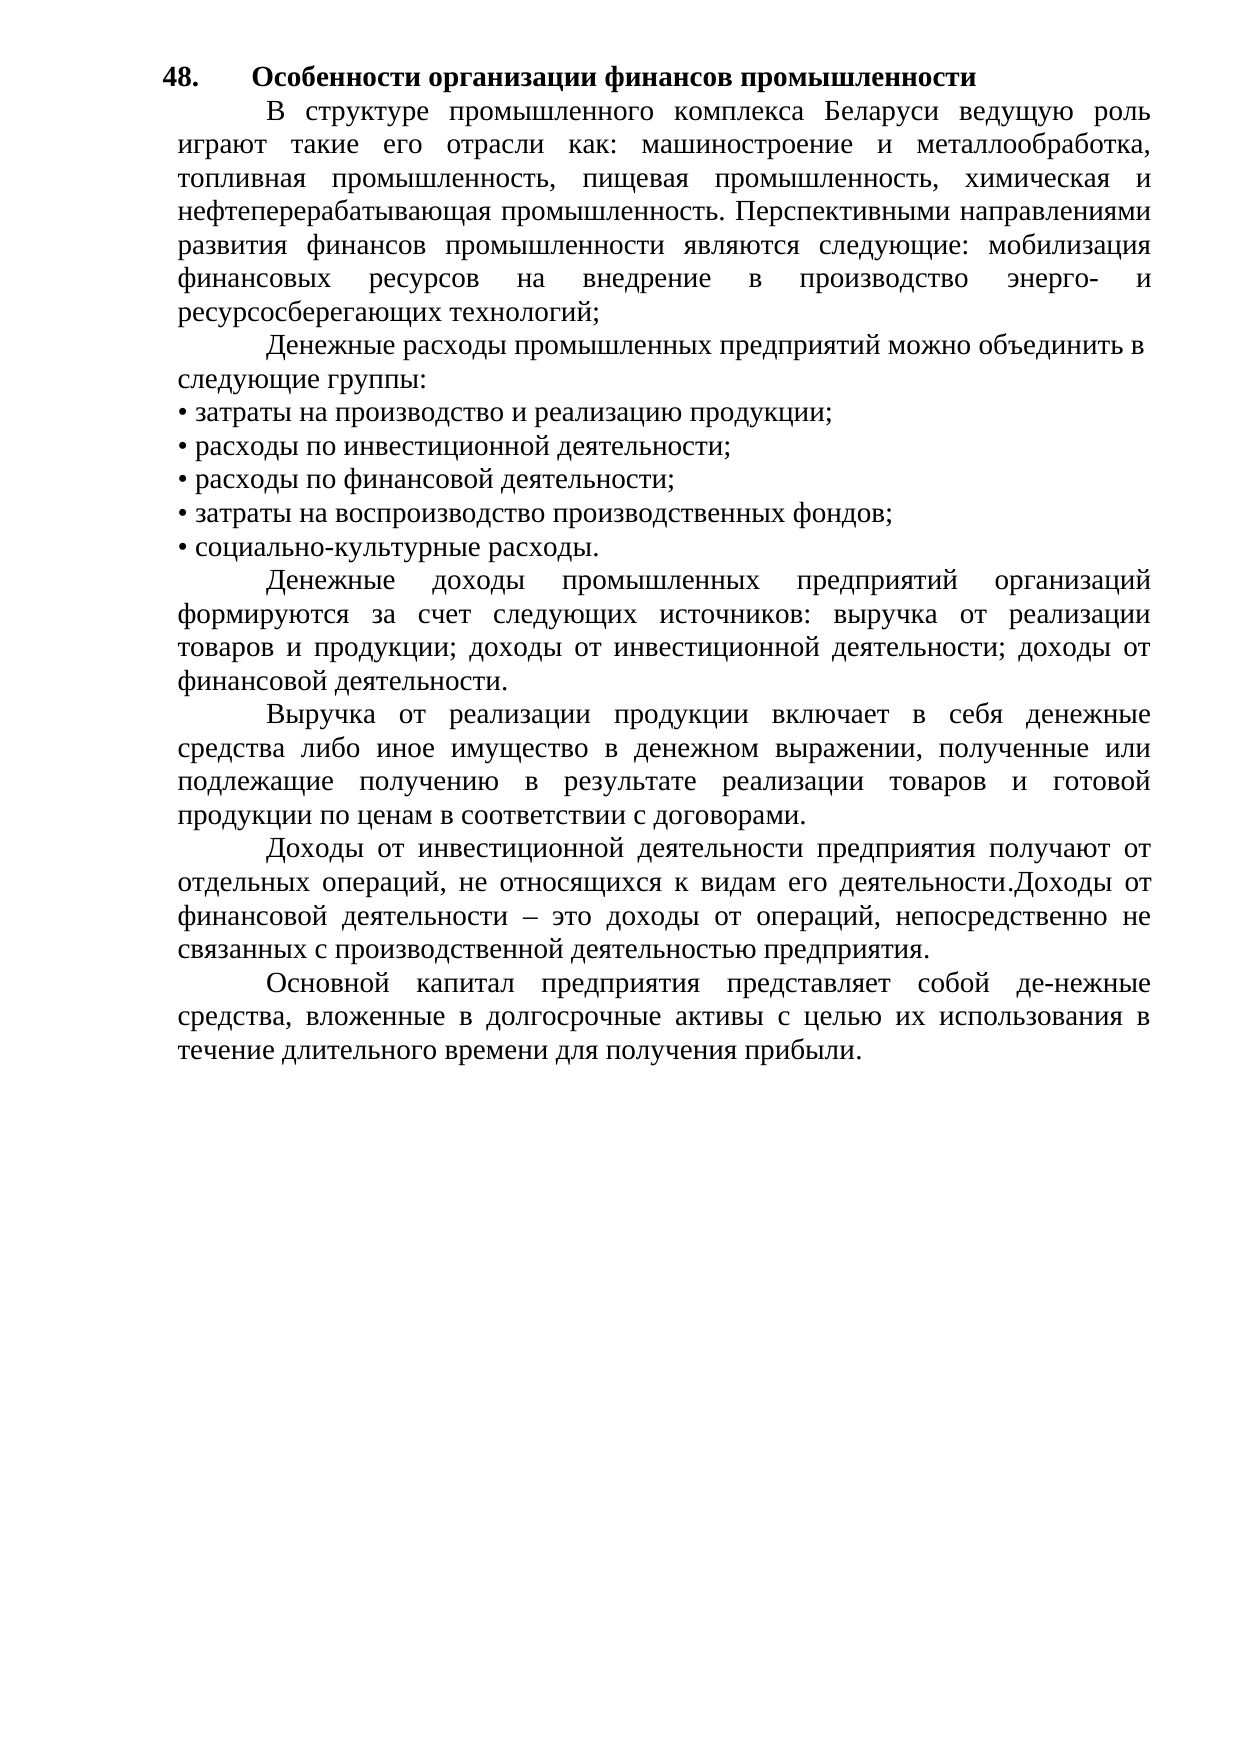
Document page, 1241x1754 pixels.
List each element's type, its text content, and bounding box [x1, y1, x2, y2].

text Доходы от инвестиционной деятельности предприятия получают от отдельных операций, не относящихся к видам его деятельности.Доходы от финансовой деятельности – это доходы от операций, непосредственно не связанных с производственной деятельностью предприятия. [177, 831, 1152, 965]
text • расходы по финансовой деятельности; [177, 462, 1152, 495]
text 48. Особенности организации финансов промышленности [118, 59, 1181, 93]
text • расходы по инвестиционной деятельности; [177, 428, 1152, 462]
text В структуре промышленного комплекса Беларуси ведущую роль играют такие его отрасли как: машиностроение и металлообработка, топливная промышленность, пищевая промышленность, химическая и нефтеперерабатывающая промышленность. Перспективными направлениями развития финансов промышленности являются следующие: мобилизация финансовых ресурсов на внедрение в производство энерго- и ресурсосберегающих технологий; [177, 93, 1152, 327]
text Денежные доходы промышленных предприятий организаций формируются за счет следующих источников: выручка от реализации товаров и продукции; доходы от инвестиционной деятельности; доходы от финансовой деятельности. [177, 562, 1152, 696]
text Денежные расходы промышленных предприятий можно объединить в следующие группы: [177, 327, 1152, 394]
text • затраты на воспроизводство производственных фондов; [177, 495, 1152, 529]
text Выручка от реализации продукции включает в себя денежные средства либо иное имущество в денежном выражении, полученные или подлежащие получению в результате реализации товаров и готовой продукции по ценам в соответствии с договорами. [177, 696, 1152, 831]
text • затраты на производство и реализацию продукции; [177, 394, 1152, 428]
text Основной капитал предприятия представляет собой де-нежные средства, вложенные в долгосрочные активы с целью их использования в течение длительного времени для получения прибыли. [177, 965, 1152, 1065]
text • социально-культурные расходы. [177, 529, 1152, 562]
